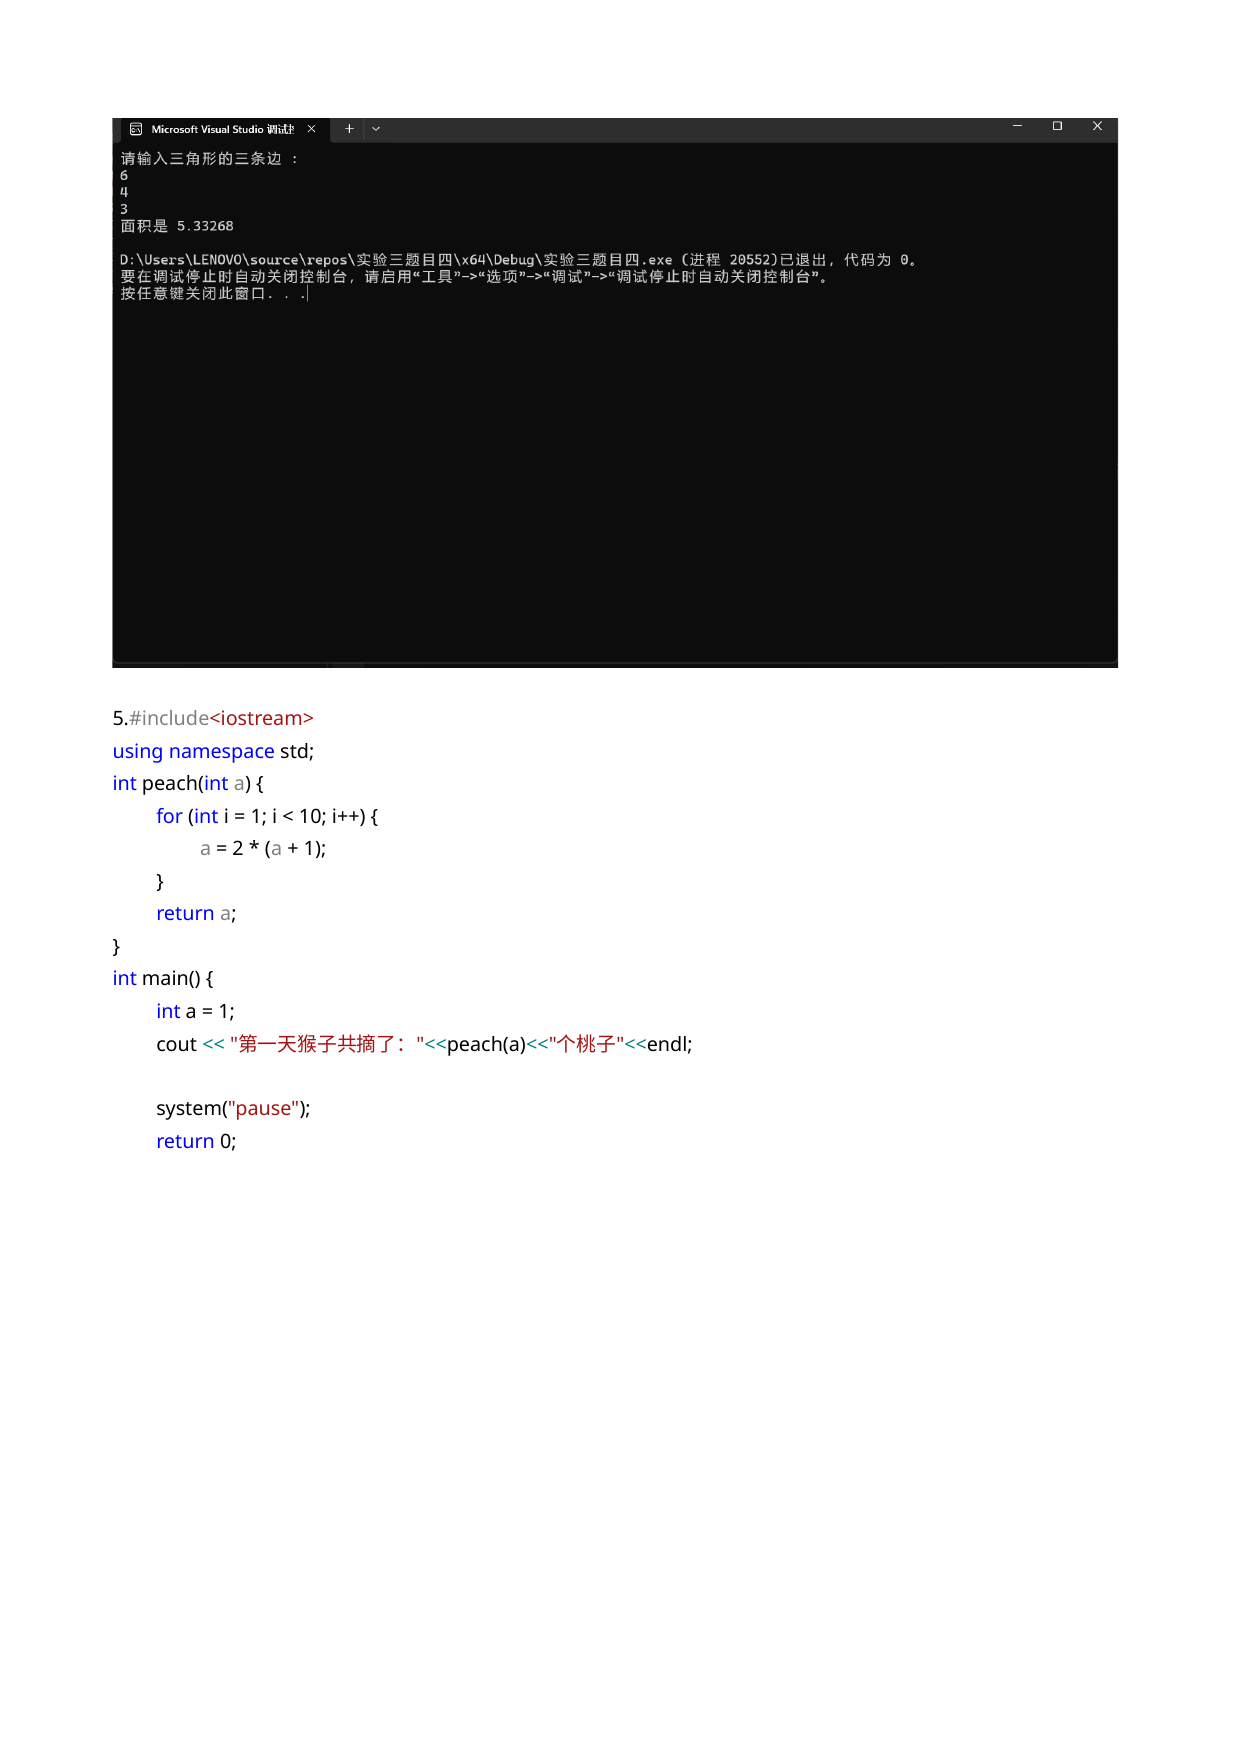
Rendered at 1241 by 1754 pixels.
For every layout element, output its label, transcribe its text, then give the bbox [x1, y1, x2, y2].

text return 0; [112, 1124, 1118, 1157]
text return a; [112, 897, 1118, 929]
text using namespace std; [112, 734, 1118, 767]
text system("pause"); [112, 1092, 1118, 1124]
text for (int i = 1; i < 10; i++) { [112, 799, 1118, 832]
picture [112, 118, 1119, 668]
text 5.#include<iostream> [112, 702, 1118, 734]
text int a = 1; [112, 994, 1118, 1027]
text } [112, 864, 1118, 897]
text int peach(int a) { [112, 767, 1118, 799]
text } [112, 929, 1118, 962]
text int main() { [112, 962, 1118, 994]
text cout << "第一天猴子共摘了："<<peach(a)<<"个桃子"<<endl; [112, 1027, 1118, 1059]
text a = 2 * (a + 1); [112, 832, 1118, 864]
